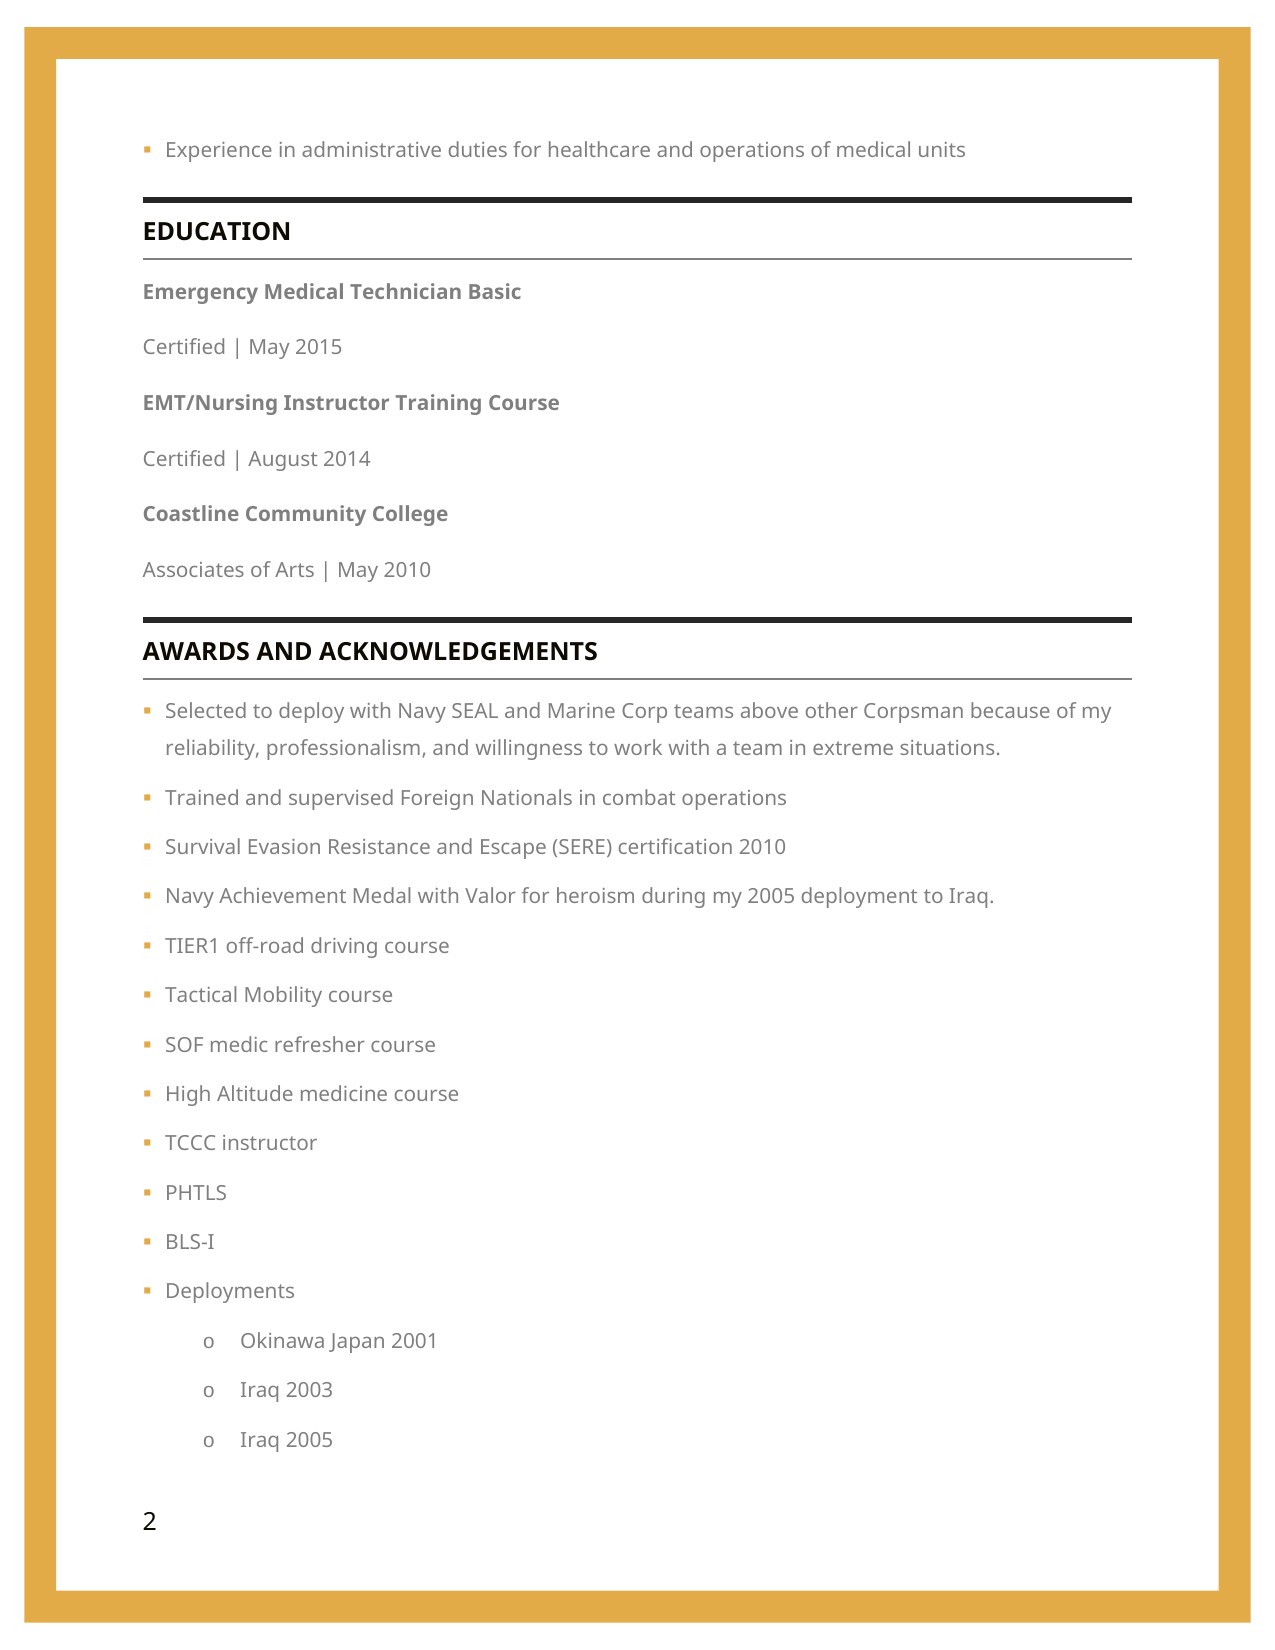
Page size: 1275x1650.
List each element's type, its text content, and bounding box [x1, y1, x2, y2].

list Survival Evasion Resistance and Escape (SERE) certification 2010 [142, 832, 1132, 861]
list SOF medic refresher course [142, 1030, 1132, 1058]
list Selected to deploy with Navy SEAL and Marine Corp teams above other Corpsman because of my reliability, professionalism, and willingness to work with a team in extreme situations. [142, 697, 1132, 762]
text Emergency Medical Technician Basic [142, 277, 1132, 305]
list TIER1 off-road driving course [142, 931, 1132, 959]
list PHTLS [142, 1178, 1132, 1206]
text Coastline Community College [142, 499, 1132, 528]
text Certified | May 2015 [142, 332, 1132, 361]
list Experience in administrative duties for healthcare and operations of medical units [142, 135, 1132, 163]
list Navy Achievement Medal with Valor for heroism during my 2005 deployment to Iraq. [142, 882, 1132, 910]
list TCCC instructor [142, 1128, 1132, 1157]
list Iraq 2005 [202, 1425, 1132, 1454]
list High Altitude medicine course [142, 1079, 1132, 1108]
list BLS-I [142, 1227, 1132, 1256]
text Certified | August 2014 [142, 444, 1132, 472]
list Tactical Mobility course [142, 980, 1132, 1009]
list Iraq 2003 [202, 1376, 1132, 1404]
text EMT/Nursing Instructor Training Course [142, 388, 1132, 416]
list Okinawa Japan 2001 [202, 1326, 1132, 1354]
list Deployments [142, 1277, 1132, 1305]
text Associates of Arts | May 2010 [142, 555, 1132, 583]
list Trained and supervised Foreign Nationals in combat operations [142, 783, 1132, 811]
